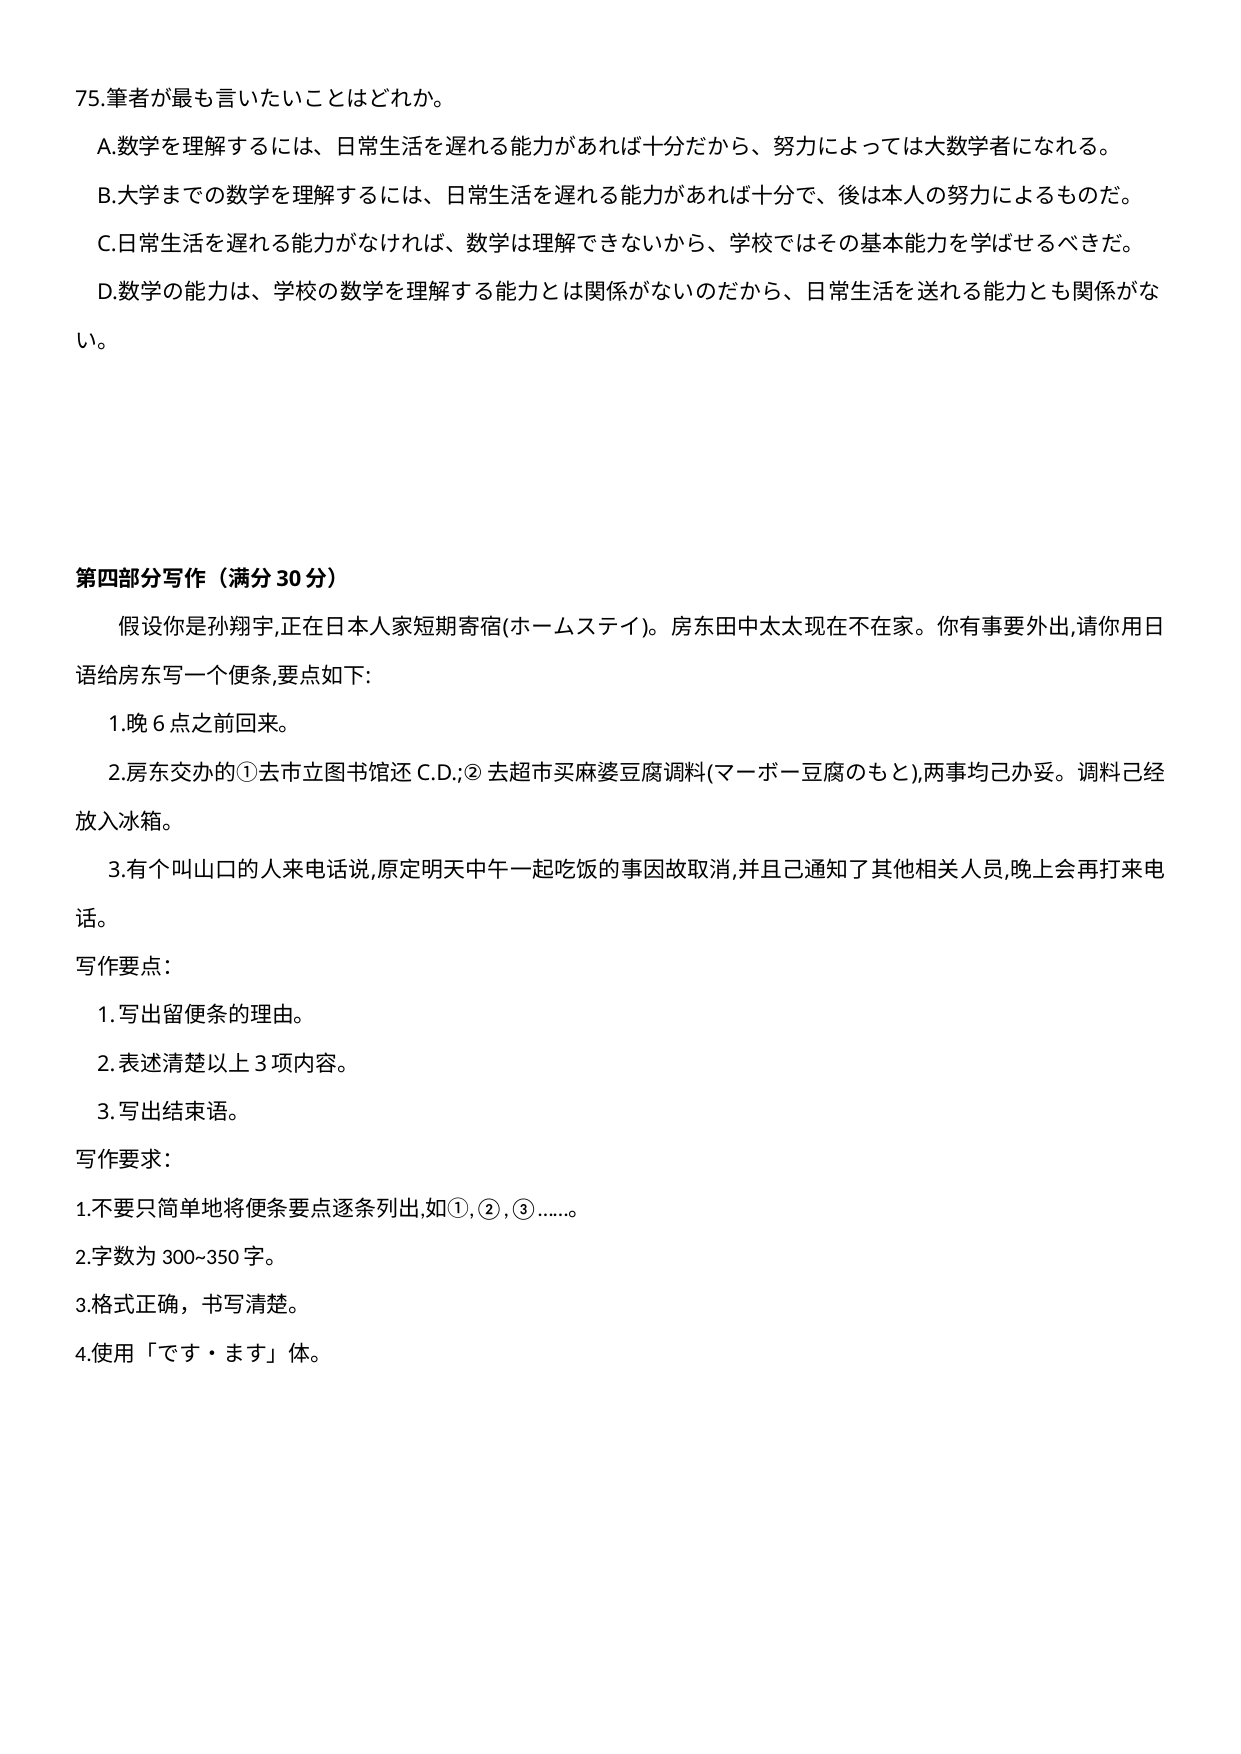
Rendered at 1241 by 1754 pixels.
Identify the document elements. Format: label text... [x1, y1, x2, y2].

text 写作要点： [75, 949, 1165, 981]
text 75.筆者が最も言いたいことはどれか。 [75, 81, 1165, 113]
text 3.有个叫山口的人来电话说,原定明天中午一起吃饭的事因故取消,并且己通知了其他相关人员,晚上会再打来电话。 [75, 852, 1165, 933]
list 写出留便条的理由。 [75, 997, 1165, 1029]
text 1.晚6点之前回来。 [75, 706, 1165, 739]
list 表述清楚以上3项内容。 [75, 1045, 1165, 1078]
text C.日常生活を遅れる能力がなければ、数学は理解できないから、学校ではその基本能力を学ばせるべきだ。 [75, 226, 1165, 258]
text 2.房东交办的①去市立图书馆还C.D.;②去超市买麻婆豆腐调料(マーボー豆腐のもと),两事均己办妥。调料己经放入冰箱。 [75, 754, 1165, 836]
list 写出结束语。 [75, 1094, 1165, 1126]
text 假设你是孙翔宇,正在日本人家短期寄宿(ホームステイ)。房东田中太太现在不在家。你有事要外出,请你用日语给房东写一个便条,要点如下: [75, 609, 1165, 690]
text 1.不要只简单地将便条要点逐条列出,如①,②,③……。 [75, 1190, 1165, 1223]
text 第四部分写作（满分30分） [75, 561, 1165, 593]
text 2.字数为300~350字。 [75, 1239, 1165, 1271]
text B.大学までの数学を理解するには、日常生活を遅れる能力があれば十分で、後は本人の努力によるものだ。 [75, 177, 1165, 210]
text 4.使用「です・ます」体。 [75, 1335, 1165, 1368]
text 写作要求： [75, 1142, 1165, 1174]
text A.数学を理解するには、日常生活を遅れる能力があれば十分だから、努力によっては大数学者になれる。 [75, 129, 1165, 162]
text D.数学の能力は、学校の数学を理解する能力とは関係がないのだから、日常生活を送れる能力とも関係がない。 [75, 274, 1165, 355]
text 3.格式正确，书写清楚。 [75, 1287, 1165, 1319]
